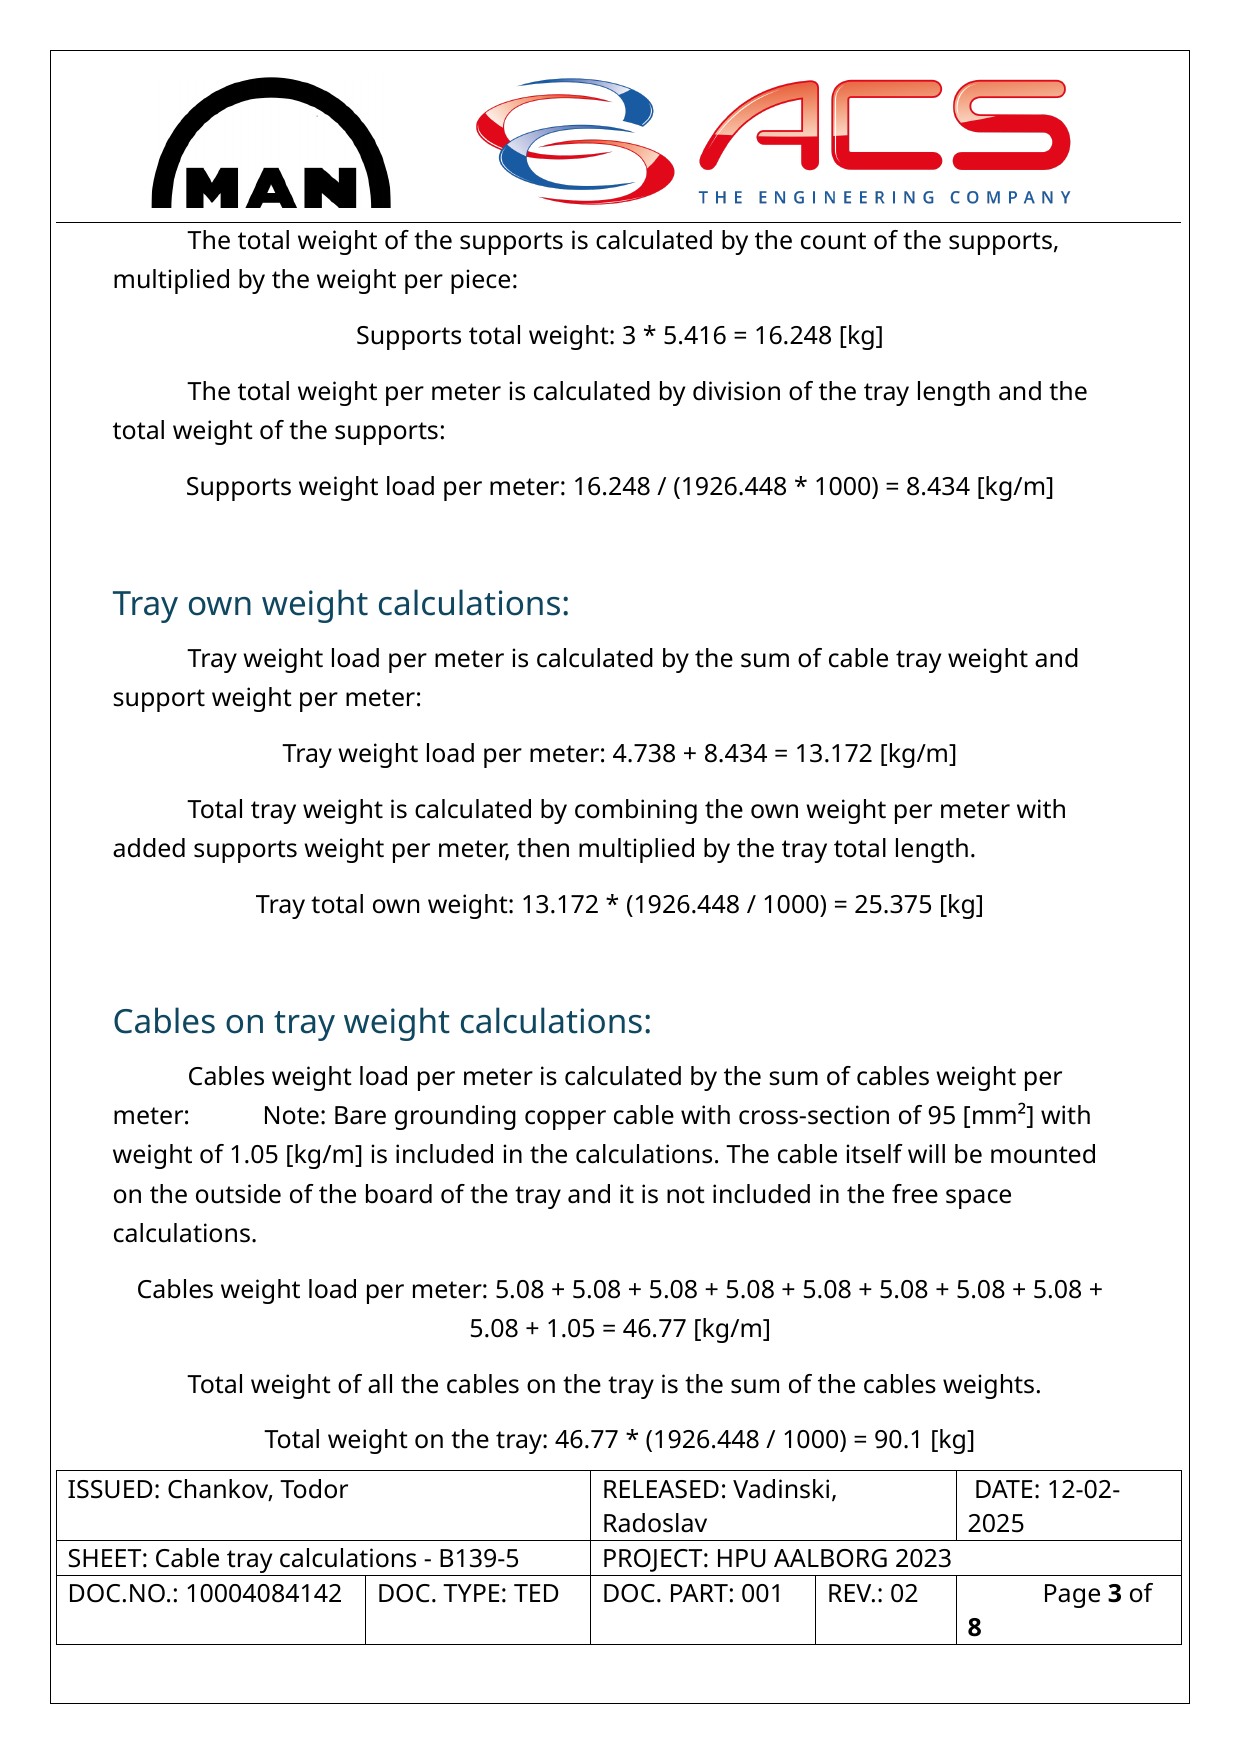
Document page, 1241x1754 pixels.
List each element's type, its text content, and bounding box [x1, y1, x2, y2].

text Tray weight load per meter is calculated by the sum of cable tray weight and support weight per meter: [112, 641, 1128, 714]
subtitle Tray own weight calculations: [112, 580, 1128, 626]
text Cables weight load per meter: 5.08 + 5.08 + 5.08 + 5.08 + 5.08 + 5.08 + 5.08 + 5.08 + 5.08 + 1.05 = 46.77 [kg/m] [112, 1271, 1128, 1344]
text Tray weight load per meter: 4.738 + 8.434 = 13.172 [kg/m] [112, 736, 1128, 770]
picture [151, 75, 391, 211]
text Cables weight load per meter is calculated by the sum of cables weight per meter: Note: Bare grounding copper cable with cross-section of 95 [mm²] with weight of 1.05 [kg/m] is included in the calculations. The cable itself will be mounted on the outside of the board of the tray and it is not included in the free space calculations. [112, 1059, 1128, 1249]
text Tray total own weight: 13.172 * (1926.448 / 1000) = 25.375 [kg] [112, 887, 1128, 921]
text Total weight on the tray: 46.77 * (1926.448 / 1000) = 90.1 [kg] [112, 1422, 1128, 1456]
subtitle Cables on tray weight calculations: [112, 998, 1128, 1044]
text Total tray weight is calculated by combining the own weight per meter with added supports weight per meter, then multiplied by the tray total length. [112, 792, 1128, 865]
text Supports weight load per meter: 16.248 / (1926.448 * 1000) = 8.434 [kg/m] [112, 468, 1128, 503]
text Total weight of all the cables on the tray is the sum of the cables weights. [112, 1366, 1128, 1400]
text The total weight of the supports is calculated by the count of the supports, multiplied by the weight per piece: [112, 223, 1128, 296]
picture [475, 75, 1086, 211]
text The total weight per meter is calculated by division of the tray length and the total weight of the supports: [112, 373, 1128, 447]
text Supports total weight: 3 * 5.416 = 16.248 [kg] [112, 318, 1128, 352]
